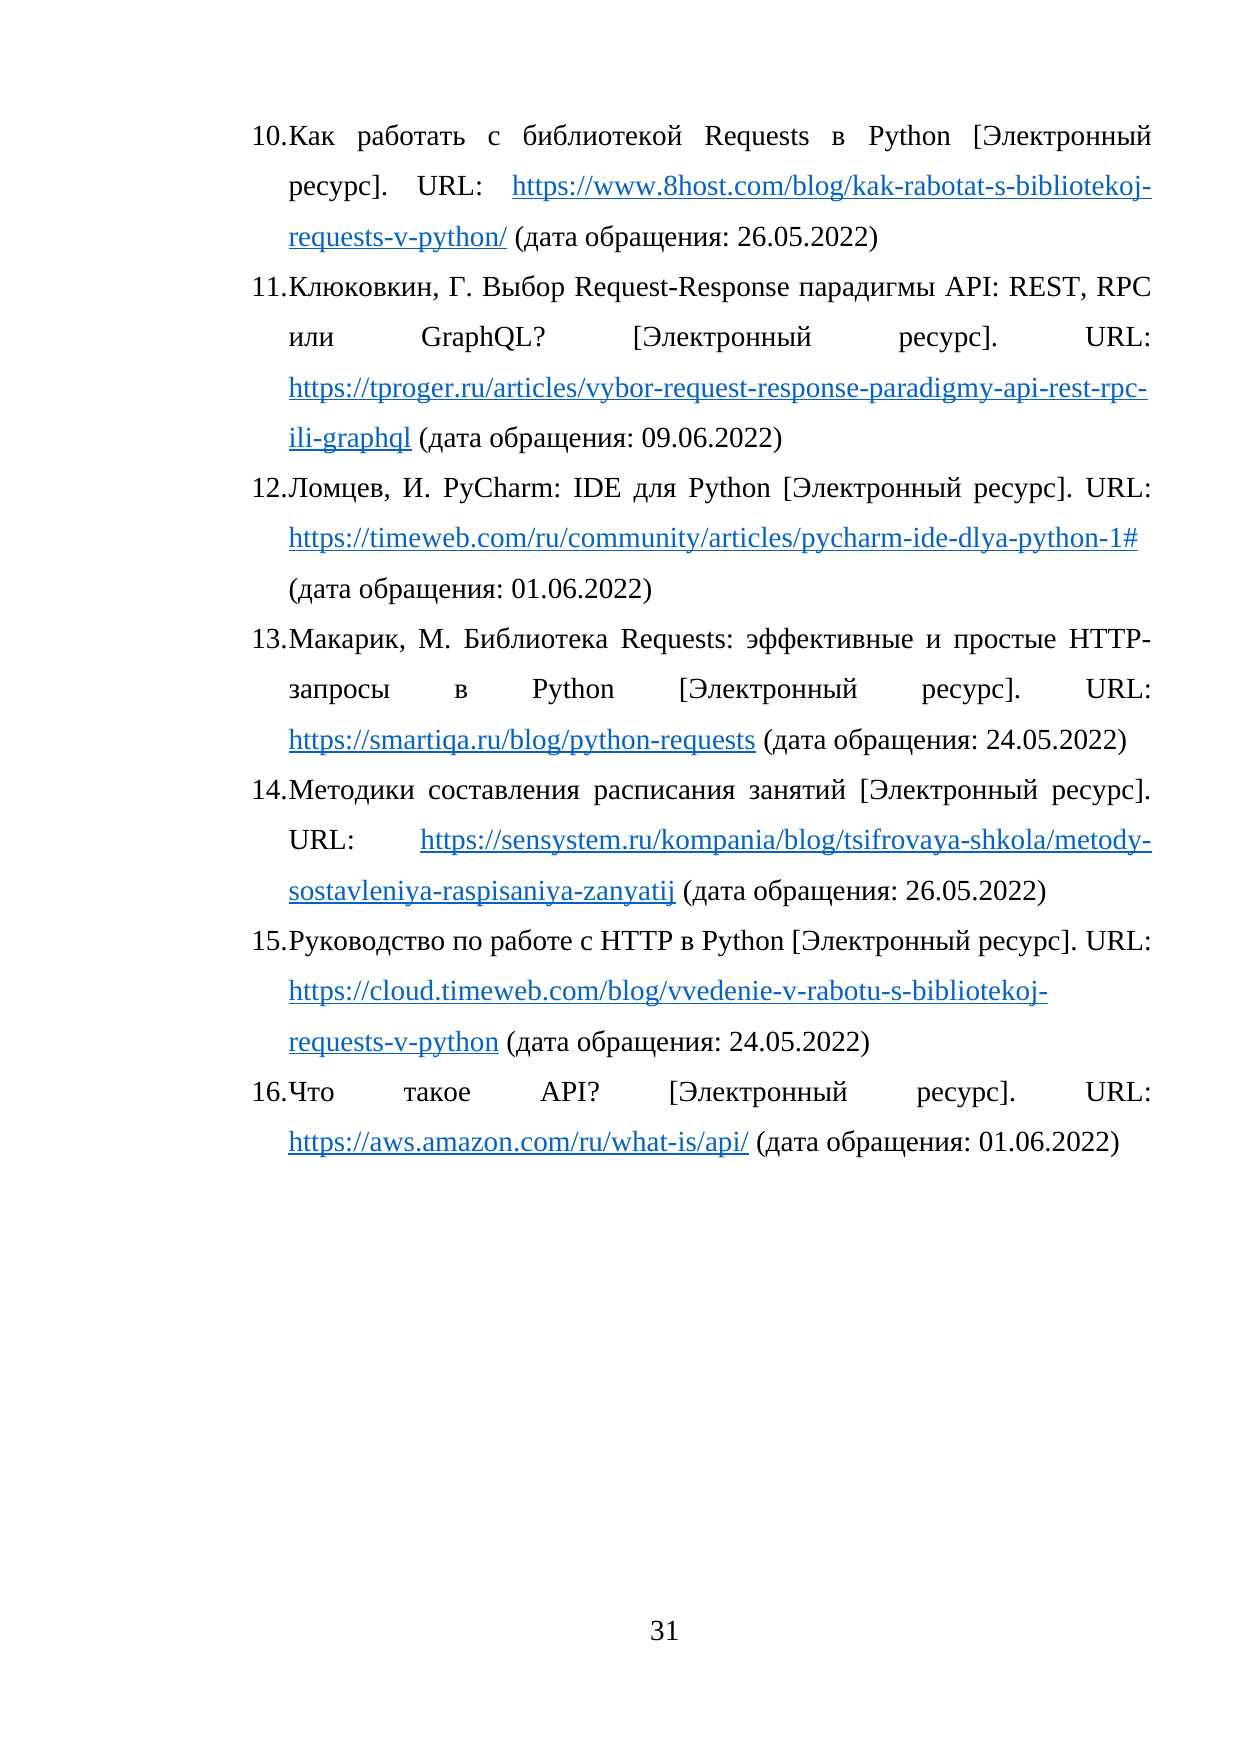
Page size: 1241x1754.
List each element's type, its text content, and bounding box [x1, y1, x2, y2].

list Клюковкин, Г. Выбор Request-Response парадигмы API: REST, RPC или GraphQL? [Электронный ресурс]. URL: https://tproger.ru/articles/vybor-request-response-paradigmy-api-rest-rpc-ili-graphql (дата обращения: 09.06.2022) [251, 269, 1152, 453]
list Руководство по работе с HTTP в Python [Электронный ресурс]. URL: https://cloud.timeweb.com/blog/vvedenie-v-rabotu-s-bibliotekoj-requests-v-python (дата обращения: 24.05.2022) [251, 923, 1152, 1057]
list Что такое API? [Электронный ресурс]. URL: https://aws.amazon.com/ru/what-is/api/ (дата обращения: 01.06.2022) [251, 1074, 1152, 1158]
list Макарик, М. Библиотека Requests: эффективные и простые HTTP-запросы в Python [Электронный ресурс]. URL: https://smartiqa.ru/blog/python-requests (дата обращения: 24.05.2022) [251, 621, 1152, 755]
list Как работать с библиотекой Requests в Python [Электронный ресурс]. URL: https://www.8host.com/blog/kak-rabotat-s-bibliotekoj-requests-v-python/ (дата обращения: 26.05.2022) [251, 118, 1152, 252]
list Ломцев, И. PyCharm: IDE для Python [Электронный ресурс]. URL: https://timeweb.com/ru/community/articles/pycharm-ide-dlya-python-1# (дата обращения: 01.06.2022) [251, 470, 1152, 604]
list Методики составления расписания занятий [Электронный ресурс]. URL: https://sensystem.ru/kompania/blog/tsifrovaya-shkola/metody-sostavleniya-raspisaniya-zanyatij (дата обращения: 26.05.2022) [251, 772, 1152, 906]
